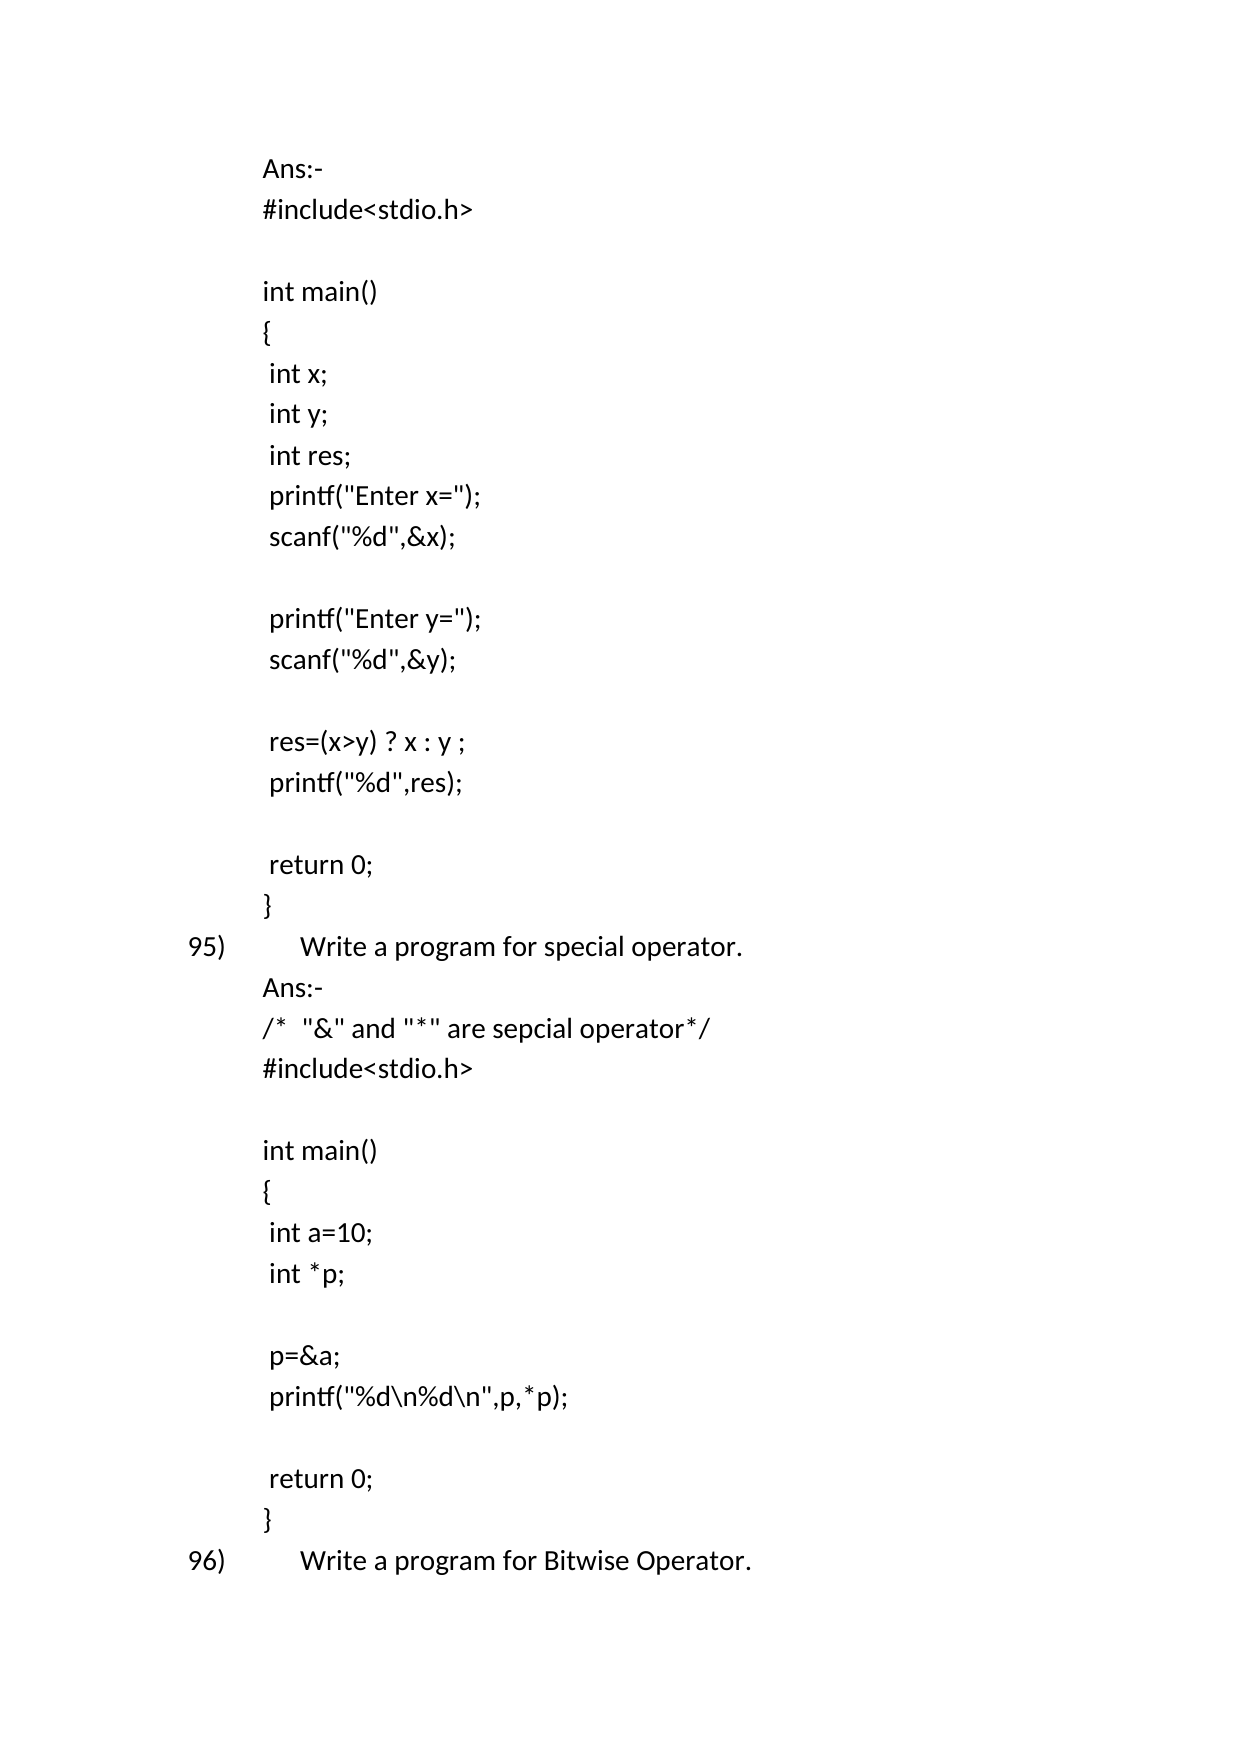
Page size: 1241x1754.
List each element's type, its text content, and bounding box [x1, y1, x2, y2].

list scanf("%d",&y); [262, 641, 1090, 677]
list #include<stdio.h> [262, 191, 1090, 227]
list } [262, 1501, 1090, 1537]
list { [262, 314, 1090, 349]
list Ans:- [262, 150, 1090, 186]
list int a=10; [262, 1214, 1090, 1250]
list Ans:- [262, 969, 1090, 1004]
list return 0; [262, 846, 1090, 882]
list int x; [262, 355, 1090, 390]
list int res; [262, 437, 1090, 472]
list Write a program for Bitwise Operator. [187, 1542, 1090, 1577]
list res=(x>y) ? x : y ; [262, 723, 1090, 759]
list scanf("%d",&x); [262, 518, 1090, 554]
list printf("%d\n%d\n",p,*p); [262, 1378, 1090, 1414]
list return 0; [262, 1460, 1090, 1496]
list printf("Enter x="); [262, 477, 1090, 513]
list /* "&" and "*" are sepcial operator*/ [262, 1010, 1090, 1045]
list #include<stdio.h> [262, 1051, 1090, 1086]
list int *p; [262, 1255, 1090, 1291]
list Write a program for special operator. [187, 928, 1090, 963]
list int main() [262, 1132, 1090, 1168]
list int y; [262, 396, 1090, 431]
list } [262, 887, 1090, 922]
list printf("Enter y="); [262, 600, 1090, 636]
list p=&a; [262, 1337, 1090, 1373]
list int main() [262, 273, 1090, 308]
list printf("%d",res); [262, 764, 1090, 800]
list { [262, 1173, 1090, 1209]
